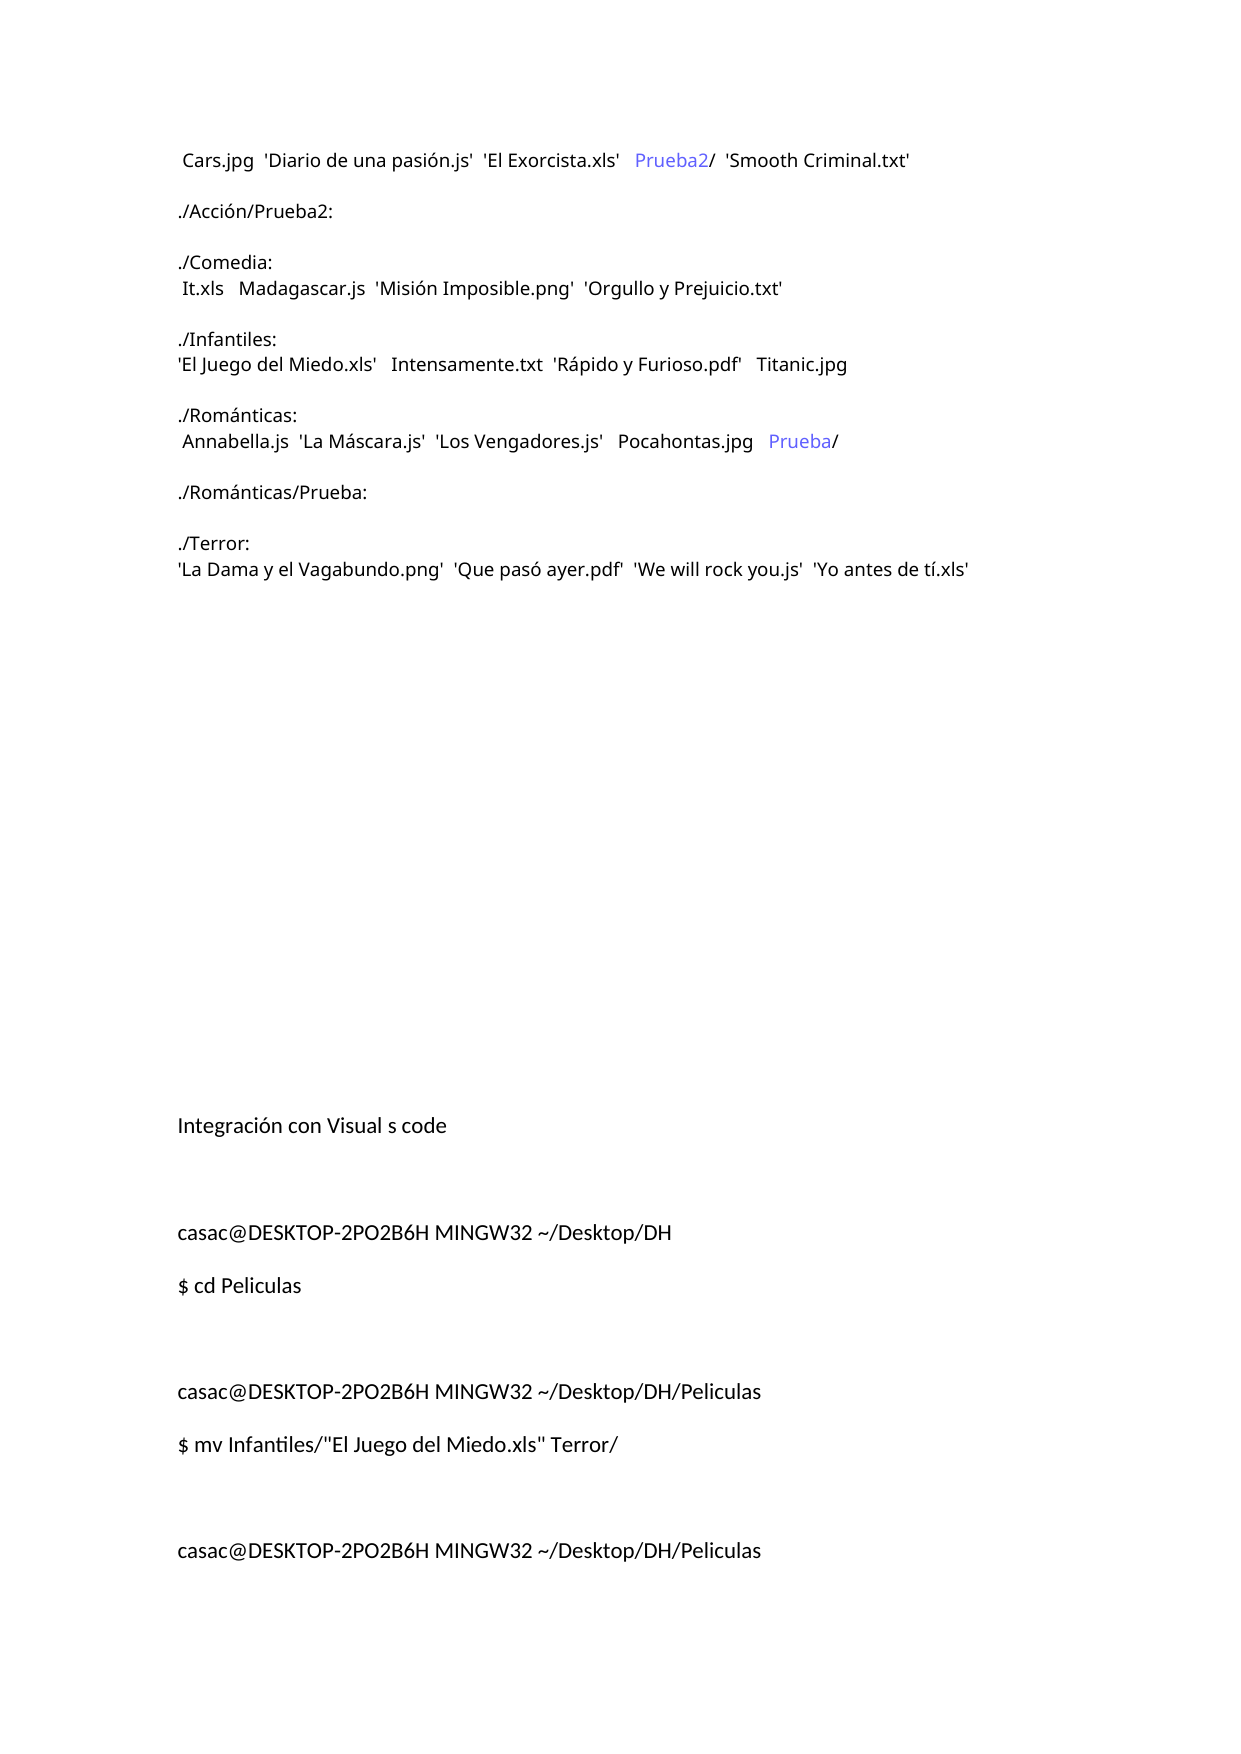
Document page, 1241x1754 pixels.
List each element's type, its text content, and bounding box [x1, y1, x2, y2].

text Integración con Visual s code [177, 1112, 1063, 1140]
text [177, 1377, 1063, 1405]
text ./Románticas: [177, 403, 1063, 428]
text $ cd Peliculas [177, 1271, 1063, 1299]
text casac@DESKTOP-2PO2B6H MINGW32 ~/Desktop/DH [177, 1218, 1063, 1246]
text 'La Dama y el Vagabundo.png' 'Que pasó ayer.pdf' 'We will rock you.js' 'Yo antes de tí.xls' [177, 556, 1063, 581]
text ./Románticas/Prueba: [177, 479, 1063, 505]
text ./Infantiles: [177, 326, 1063, 352]
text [177, 1536, 1063, 1564]
text $ mv Infantiles/"El Juego del Miedo.xls" Terror/ [177, 1430, 1063, 1458]
text Annabella.js 'La Máscara.js' 'Los Vengadores.js' Pocahontas.jpg Prueba/ [177, 428, 1063, 454]
text ./Terror: [177, 530, 1063, 556]
text 'El Juego del Miedo.xls' Intensamente.txt 'Rápido y Furioso.pdf' Titanic.jpg [177, 352, 1063, 377]
text Cars.jpg 'Diario de una pasión.js' 'El Exorcista.xls' Prueba2/ 'Smooth Criminal.txt' [177, 148, 1063, 173]
text It.xls Madagascar.js 'Misión Imposible.png' 'Orgullo y Prejuicio.txt' [177, 275, 1063, 301]
text ./Acción/Prueba2: [177, 199, 1063, 224]
text ./Comedia: [177, 250, 1063, 275]
